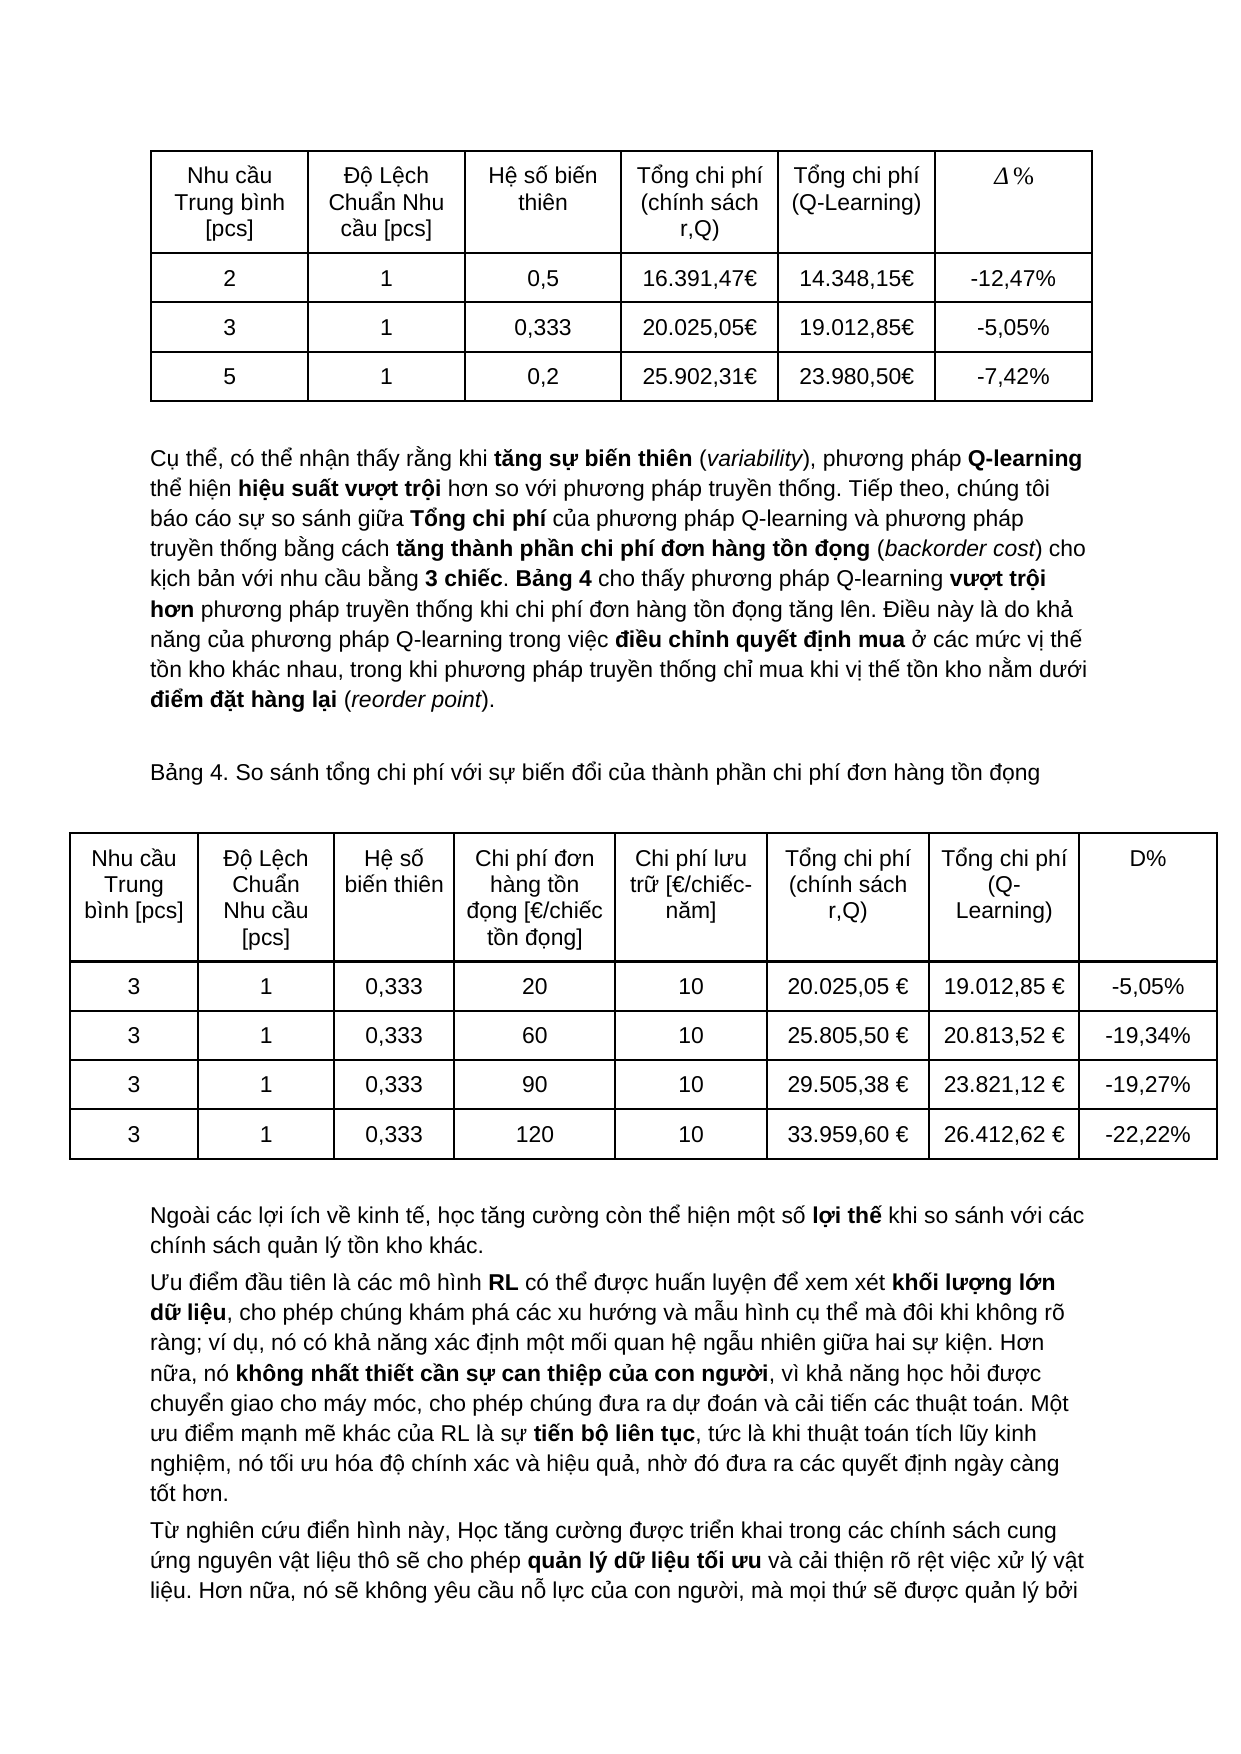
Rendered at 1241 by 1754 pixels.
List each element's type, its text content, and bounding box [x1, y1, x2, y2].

table_header Độ Lệch Chuẩn Nhu cầu [pcs] [309, 152, 464, 252]
table_cell 1 [309, 353, 464, 400]
table_cell -5,05% [1080, 963, 1216, 1010]
table_cell 120 [455, 1110, 614, 1157]
table_cell 19.012,85 € [930, 963, 1078, 1010]
table_cell 0,5 [466, 254, 620, 301]
table_header D% [1080, 834, 1216, 960]
table_cell 60 [455, 1012, 614, 1059]
table_cell 1 [309, 254, 464, 301]
text Cụ thể, có thể nhận thấy rằng khi tăng sự biến thiên (variability), phương pháp Q-learning thể hiện hiệu suất vượt trội hơn so với phương pháp truyền thống. Tiếp theo, chúng tôi báo cáo sự so sánh giữa Tổng chi phí của phương pháp Q-learning và phương pháp truyền thống bằng cách tăng thành phần chi phí đơn hàng tồn đọng (backorder cost) cho kịch bản với nhu cầu bằng 3 chiếc. Bảng 4 cho thấy phương pháp Q-learning vượt trội hơn phương pháp truyền thống khi chi phí đơn hàng tồn đọng tăng lên. Điều này là do khả năng của phương pháp Q-learning trong việc điều chỉnh quyết định mua ở các mức vị thế tồn kho khác nhau, trong khi phương pháp truyền thống chỉ mua khi vị thế tồn kho nằm dưới điểm đặt hàng lại (reorder point). [150, 444, 1090, 713]
table_cell 1 [199, 963, 333, 1010]
table_cell 10 [616, 1012, 766, 1059]
table_header Chi phí đơn hàng tồn đọng [€/chiếc tồn đọng] [455, 834, 614, 960]
table_cell 0,333 [335, 1061, 453, 1108]
table_cell 33.959,60 € [768, 1110, 928, 1157]
table_cell 29.505,38 € [768, 1061, 928, 1108]
table_cell 16.391,47€ [622, 254, 777, 301]
table_cell 1 [199, 1061, 333, 1108]
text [150, 1517, 1090, 1604]
text Ngoài các lợi ích về kinh tế, học tăng cường còn thể hiện một số lợi thế khi so sánh với các chính sách quản lý tồn kho khác. [150, 1202, 1090, 1259]
table_cell 26.412,62 € [930, 1110, 1078, 1157]
table_header Tổng chi phí (chính sách r,Q) [768, 834, 928, 960]
table_cell 3 [71, 1012, 197, 1059]
table_cell 3 [71, 1061, 197, 1108]
table_header Tổng chi phí (Q-Learning) [779, 152, 934, 252]
table_header Độ Lệch Chuẩn Nhu cầu [pcs] [199, 834, 333, 960]
table_cell 3 [152, 303, 307, 351]
table_cell 20.813,52 € [930, 1012, 1078, 1059]
table_cell 0,2 [466, 353, 620, 400]
table_cell 20 [455, 963, 614, 1010]
table_cell 0,333 [466, 303, 620, 351]
table_cell 20.025,05 € [768, 963, 928, 1010]
table_header Hệ số biến thiên [335, 834, 453, 960]
table_cell 10 [616, 1061, 766, 1108]
table_cell 0,333 [335, 963, 453, 1010]
table_header Tổng chi phí (Q-Learning) [930, 834, 1078, 960]
table_header Nhu cầu Trung bình [pcs] [71, 834, 197, 960]
table_cell 23.980,50€ [779, 353, 934, 400]
table_header Tổng chi phí (chính sách r,Q) [622, 152, 777, 252]
table_cell 90 [455, 1061, 614, 1108]
table_cell -7,42% [936, 353, 1091, 400]
table_header Nhu cầu Trung bình [pcs] [152, 152, 307, 252]
table_cell 14.348,15€ [779, 254, 934, 301]
table_cell 0,333 [335, 1110, 453, 1157]
table_cell 25.805,50 € [768, 1012, 928, 1059]
table_cell 10 [616, 963, 766, 1010]
table_cell 10 [616, 1110, 766, 1157]
table_header [936, 152, 1091, 252]
table_cell -19,27% [1080, 1061, 1216, 1108]
table_cell 23.821,12 € [930, 1061, 1078, 1108]
table_cell 0,333 [335, 1012, 453, 1059]
table_cell 3 [71, 963, 197, 1010]
table_header Chi phí lưu trữ [€/chiếc-năm] [616, 834, 766, 960]
table_cell 1 [309, 303, 464, 351]
table_cell -22,22% [1080, 1110, 1216, 1157]
table_cell 19.012,85€ [779, 303, 934, 351]
table_cell 20.025,05€ [622, 303, 777, 351]
table_header Hệ số biến thiên [466, 152, 620, 252]
table_cell -12,47% [936, 254, 1091, 301]
table_cell 1 [199, 1012, 333, 1059]
table_cell 2 [152, 254, 307, 301]
table_cell 1 [199, 1110, 333, 1157]
table_cell 5 [152, 353, 307, 400]
table_cell 25.902,31€ [622, 353, 777, 400]
table_cell -19,34% [1080, 1012, 1216, 1059]
text Ưu điểm đầu tiên là các mô hình RL có thể được huấn luyện để xem xét khối lượng lớn dữ liệu, cho phép chúng khám phá các xu hướng và mẫu hình cụ thể mà đôi khi không rõ ràng; ví dụ, nó có khả năng xác định một mối quan hệ ngẫu nhiên giữa hai sự kiện. Hơn nữa, nó không nhất thiết cần sự can thiệp của con người, vì khả năng học hỏi được chuyển giao cho máy móc, cho phép chúng đưa ra dự đoán và cải tiến các thuật toán. Một ưu điểm mạnh mẽ khác của RL là sự tiến bộ liên tục, tức là khi thuật toán tích lũy kinh nghiệm, nó tối ưu hóa độ chính xác và hiệu quả, nhờ đó đưa ra các quyết định ngày càng tốt hơn. [150, 1269, 1090, 1507]
table_cell -5,05% [936, 303, 1091, 351]
table_cell 3 [71, 1110, 197, 1157]
text Bảng 4. So sánh tổng chi phí với sự biến đổi của thành phần chi phí đơn hàng tồn đọng [150, 759, 1090, 786]
